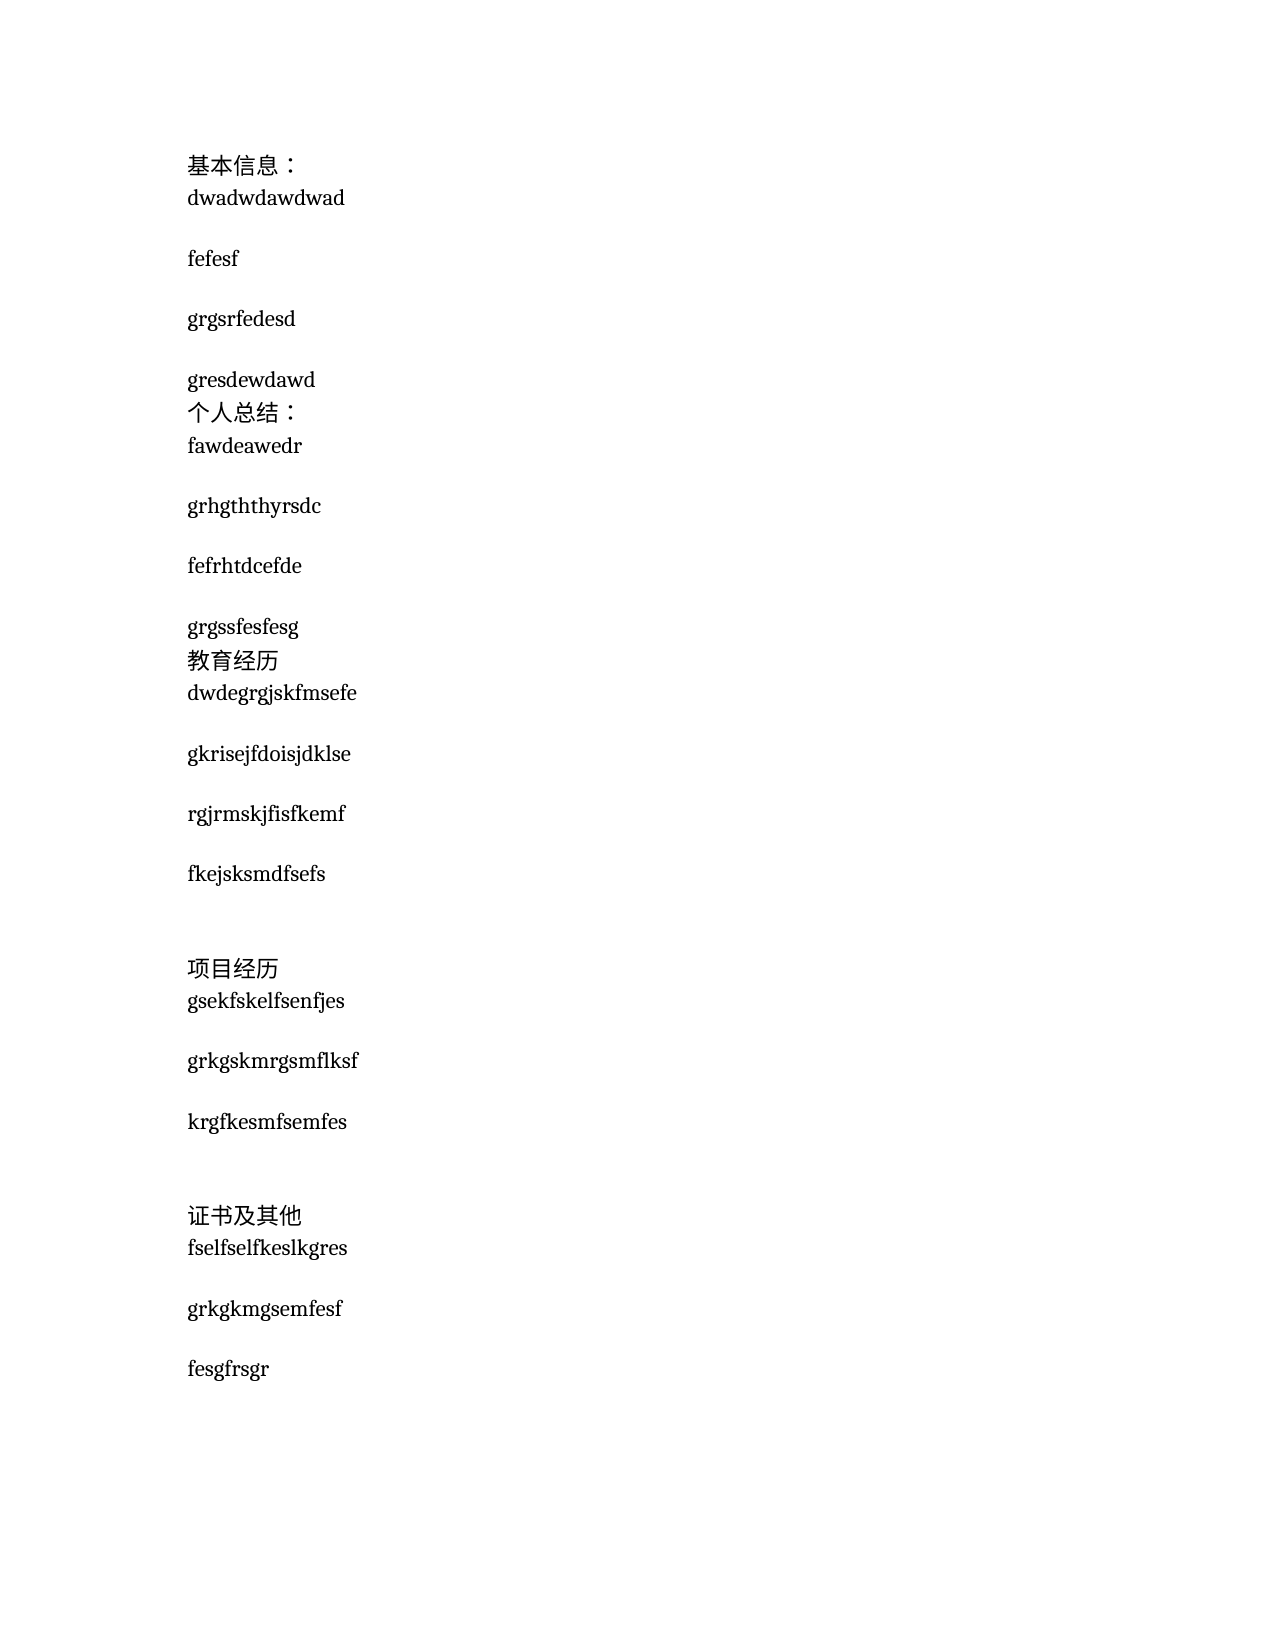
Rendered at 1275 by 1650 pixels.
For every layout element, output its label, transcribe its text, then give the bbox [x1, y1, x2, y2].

text 基本信息： dwadwdawdwad fefesf grgsrfedesd gresdewdawd 个人总结： fawdeawedr grhgththyrsdc fefrhtdcefde grgssfesfesg 教育经历 dwdegrgjskfmsefe gkrisejfdoisjdklse rgjrmskjfisfkemf fkejsksmdfsefs 项目经历 gsekfskelfsenfjes grkgskmrgsmflksf krgfkesmfsemfes 证书及其他 fselfselfkeslkgres grkgkmgsemfesf fesgfrsgr [187, 150, 1087, 1382]
